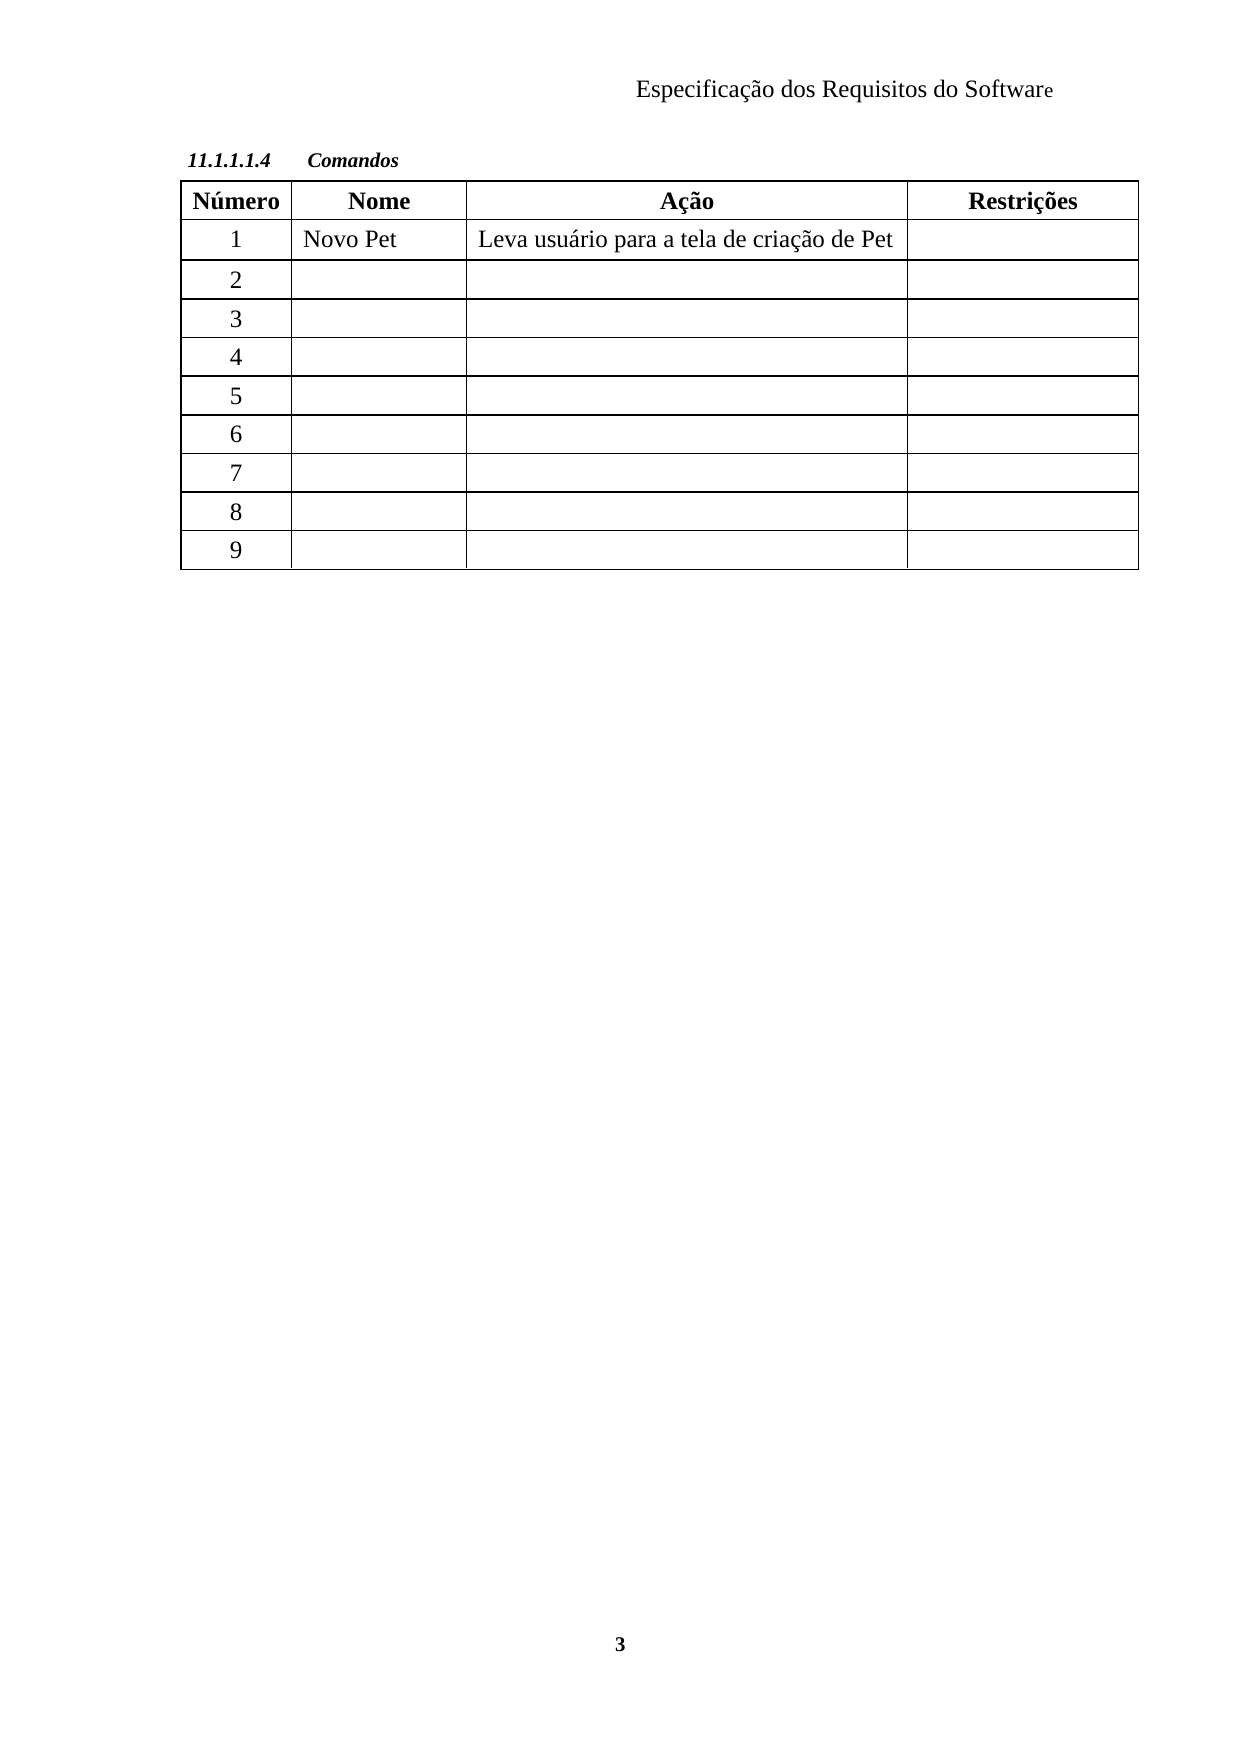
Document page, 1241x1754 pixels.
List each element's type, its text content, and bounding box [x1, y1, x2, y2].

table_cell [467, 531, 907, 568]
table_cell [467, 377, 907, 414]
table_cell Novo Pet [292, 220, 466, 259]
table_cell [182, 338, 291, 375]
table_cell [292, 531, 466, 568]
table_cell [908, 416, 1138, 452]
table_cell [467, 261, 907, 298]
table_cell [182, 377, 291, 414]
table_cell [908, 377, 1138, 414]
table_cell [467, 416, 907, 452]
table_cell [467, 300, 907, 337]
table_header Ação [467, 182, 907, 219]
table_cell [292, 261, 466, 298]
table_cell Leva usuário para a tela de criação de Pet [467, 220, 907, 259]
table_cell [292, 493, 466, 530]
table_cell [292, 416, 466, 452]
table_header Restrições [908, 182, 1138, 219]
table_cell [908, 261, 1138, 298]
table_cell [182, 416, 291, 452]
table_cell [182, 220, 291, 259]
table_cell [908, 531, 1138, 568]
table_cell [182, 261, 291, 298]
table_cell [182, 493, 291, 530]
table_cell [908, 220, 1138, 259]
table_cell [182, 300, 291, 337]
table_header Nome [292, 182, 466, 219]
table_cell [467, 338, 907, 375]
subtitle Comandos [187, 148, 1053, 172]
table_cell [292, 338, 466, 375]
table_cell [467, 493, 907, 530]
table_cell [908, 493, 1138, 530]
table_header Número [182, 182, 291, 219]
table_cell [292, 454, 466, 491]
table_cell [908, 300, 1138, 337]
table_cell [292, 377, 466, 414]
table_cell [182, 454, 291, 491]
table_cell [908, 338, 1138, 375]
table_cell [467, 454, 907, 491]
table_cell [908, 454, 1138, 491]
table_cell [182, 531, 291, 568]
table_cell [292, 300, 466, 337]
